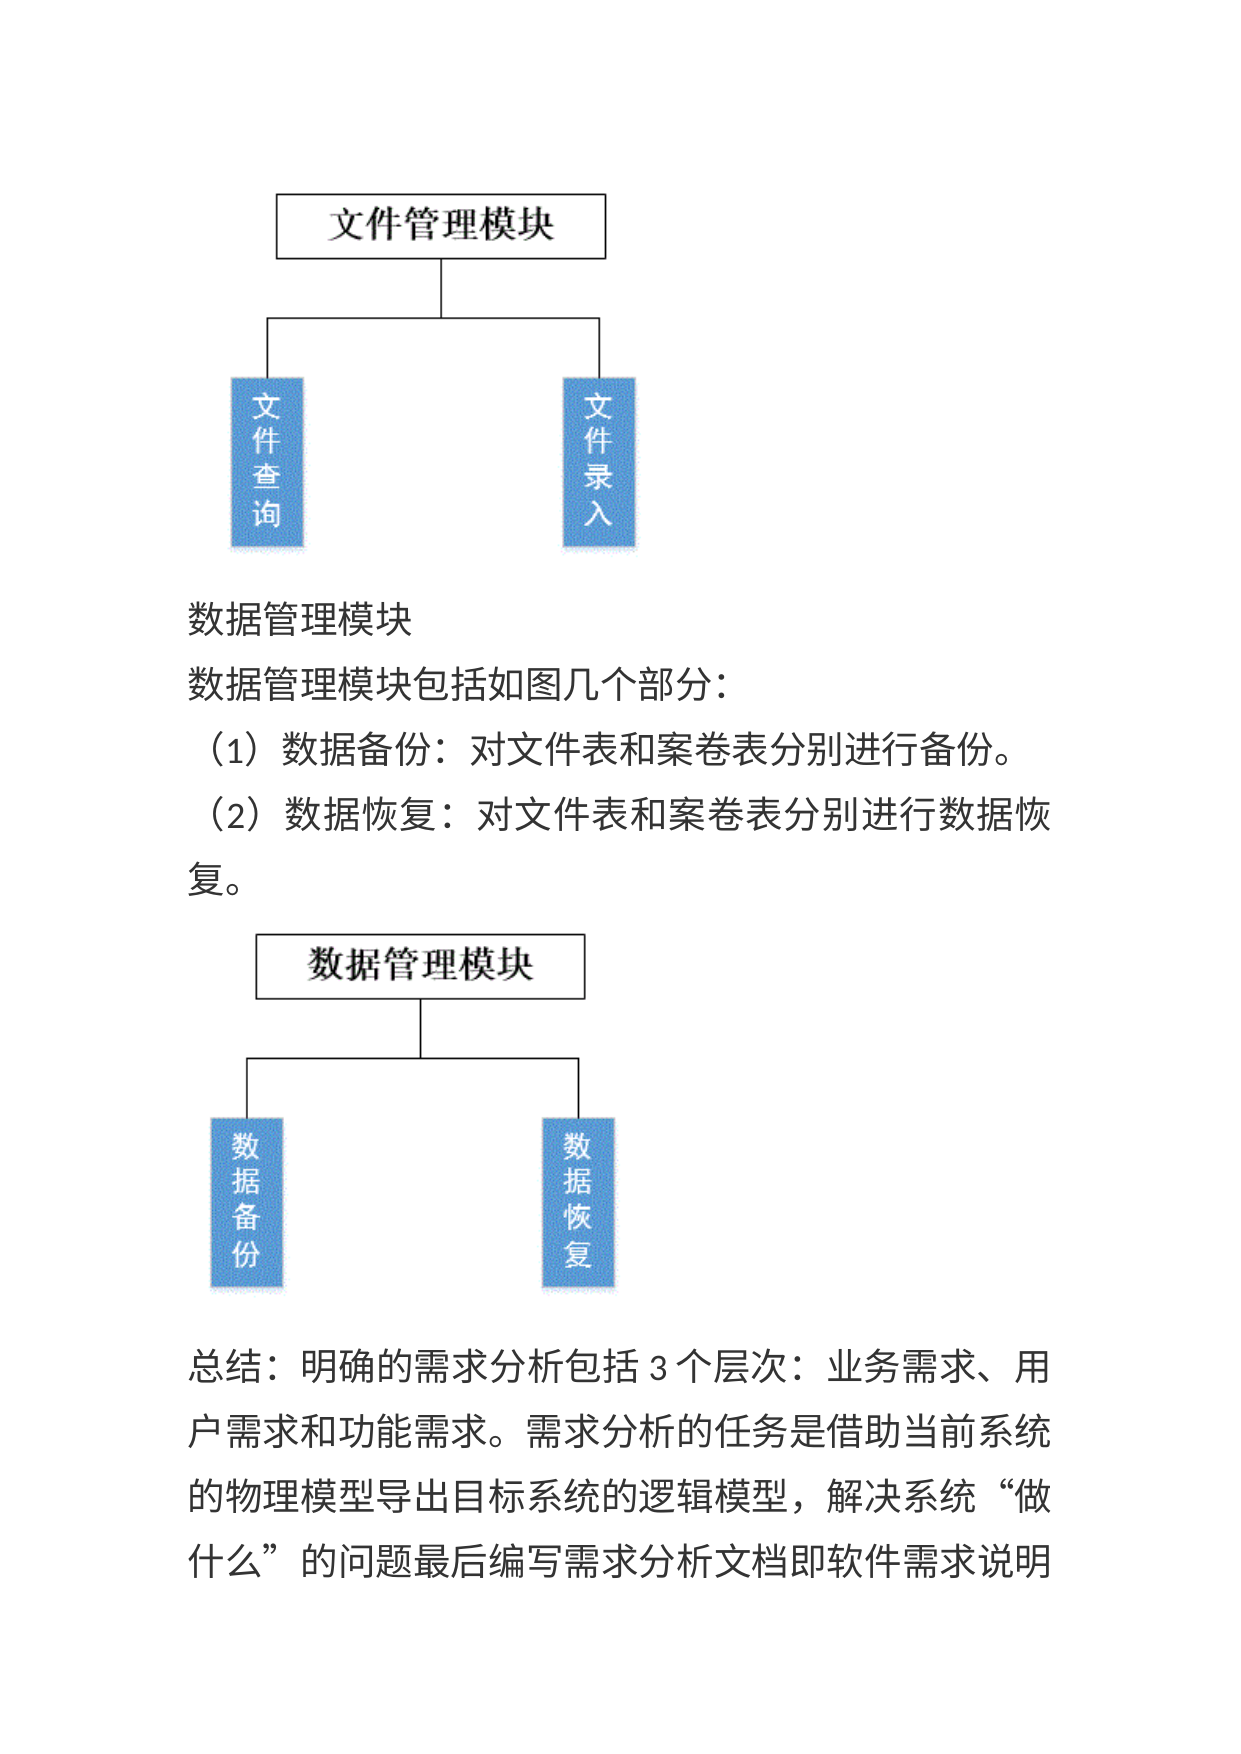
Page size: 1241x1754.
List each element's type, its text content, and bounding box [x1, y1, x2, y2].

picture [187, 909, 664, 1315]
picture [187, 162, 688, 573]
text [187, 1332, 1053, 1592]
text （2）数据恢复：对文件表和案卷表分别进行数据恢复。 [187, 779, 1053, 909]
text （1）数据备份：对文件表和案卷表分别进行备份。 [187, 714, 1053, 779]
text 数据管理模块包括如图几个部分： [187, 649, 1053, 714]
text 数据管理模块 [187, 584, 1053, 649]
